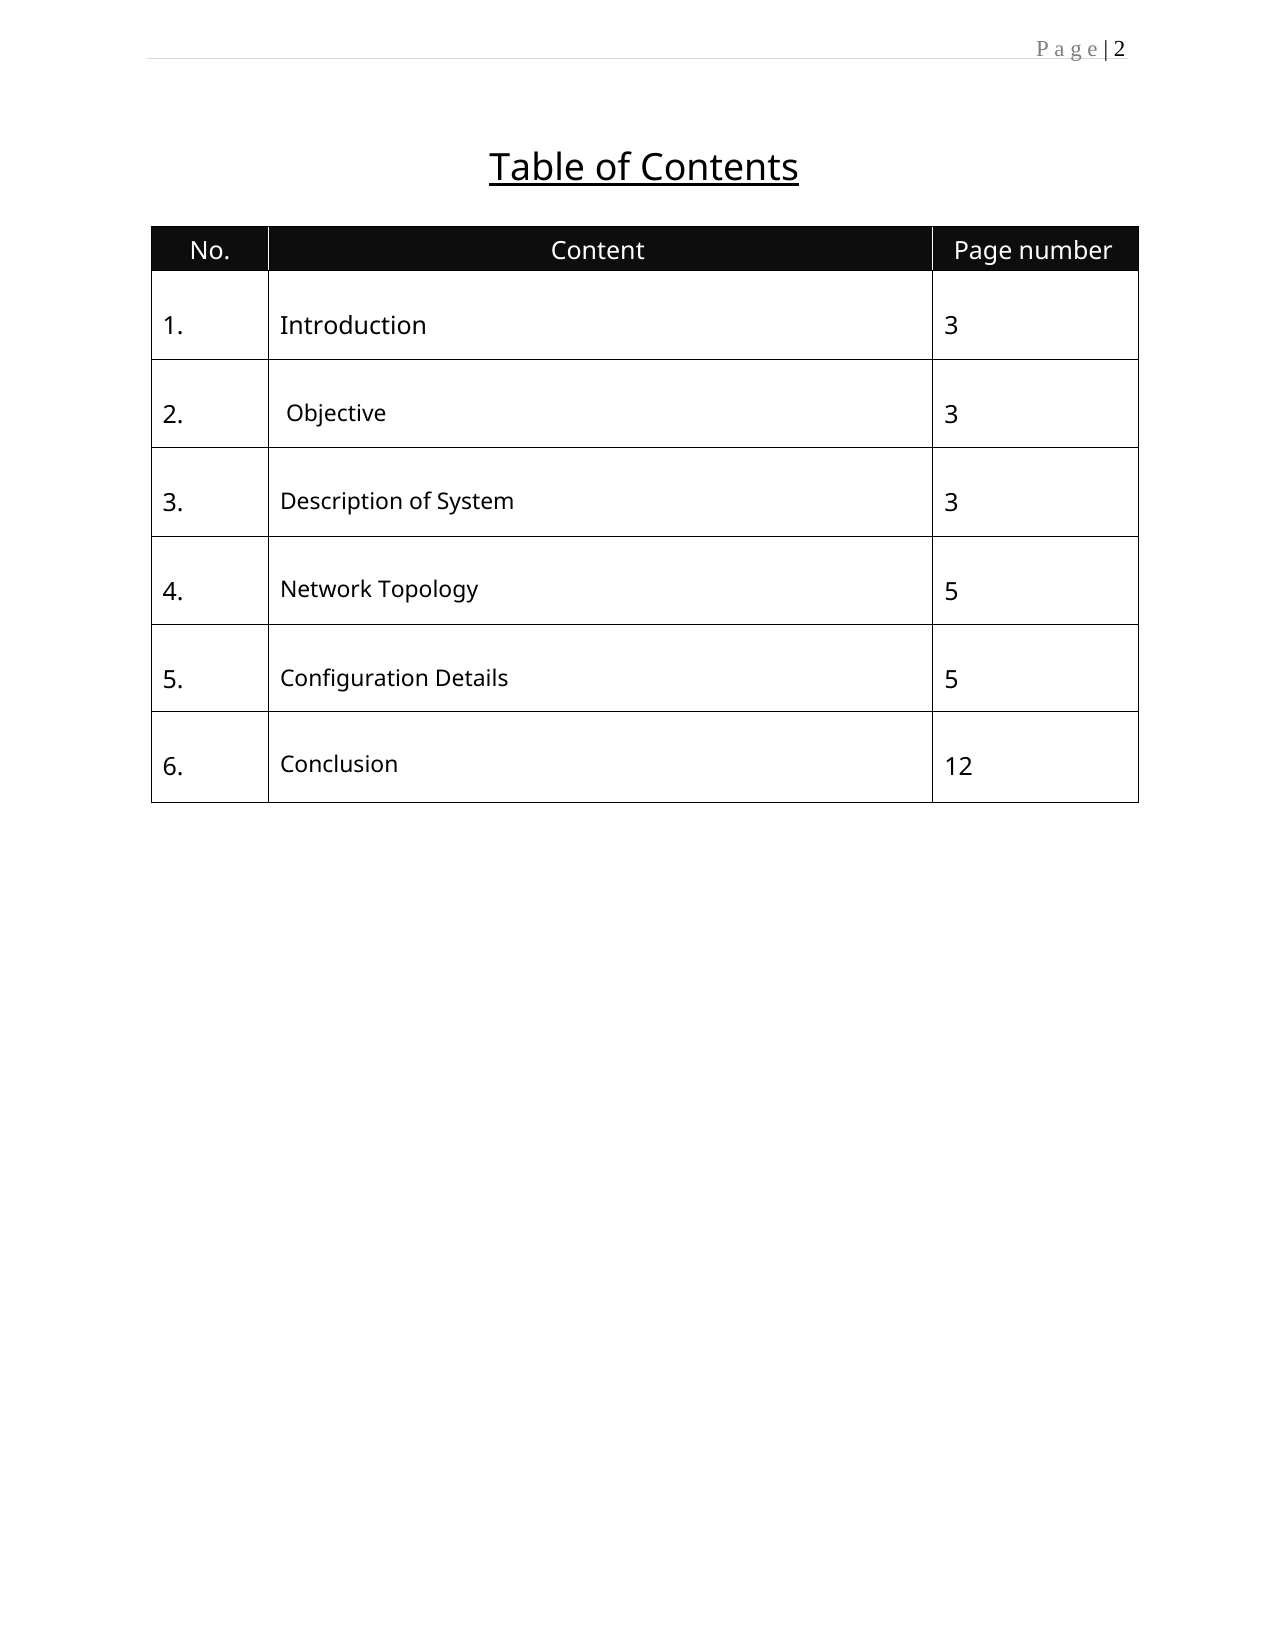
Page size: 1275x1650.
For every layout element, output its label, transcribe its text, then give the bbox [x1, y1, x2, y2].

table_cell 3. [152, 448, 268, 536]
table_cell Network Topology [269, 537, 932, 624]
table_header No. [152, 227, 268, 270]
table_cell Conclusion [269, 712, 932, 802]
table_header Content [269, 227, 932, 270]
table_cell 2. [152, 360, 268, 447]
table_cell 3 [933, 360, 1138, 447]
table_cell 5 [933, 537, 1138, 624]
table_header Page number [933, 227, 1138, 270]
table_cell Description of System [269, 448, 932, 536]
table_cell Introduction [269, 271, 932, 359]
table_cell 1. [152, 271, 268, 359]
table_cell 12 [933, 712, 1138, 802]
table_cell Objective [269, 360, 932, 447]
table_cell 4. [152, 537, 268, 624]
table_cell 3 [933, 448, 1138, 536]
text Table of Contents [150, 140, 799, 191]
table_cell 3 [933, 271, 1138, 359]
table_cell Configuration Details [269, 625, 932, 711]
table_cell 5. [152, 625, 268, 711]
table_cell 5 [933, 625, 1138, 711]
table_cell 6. [152, 712, 268, 802]
